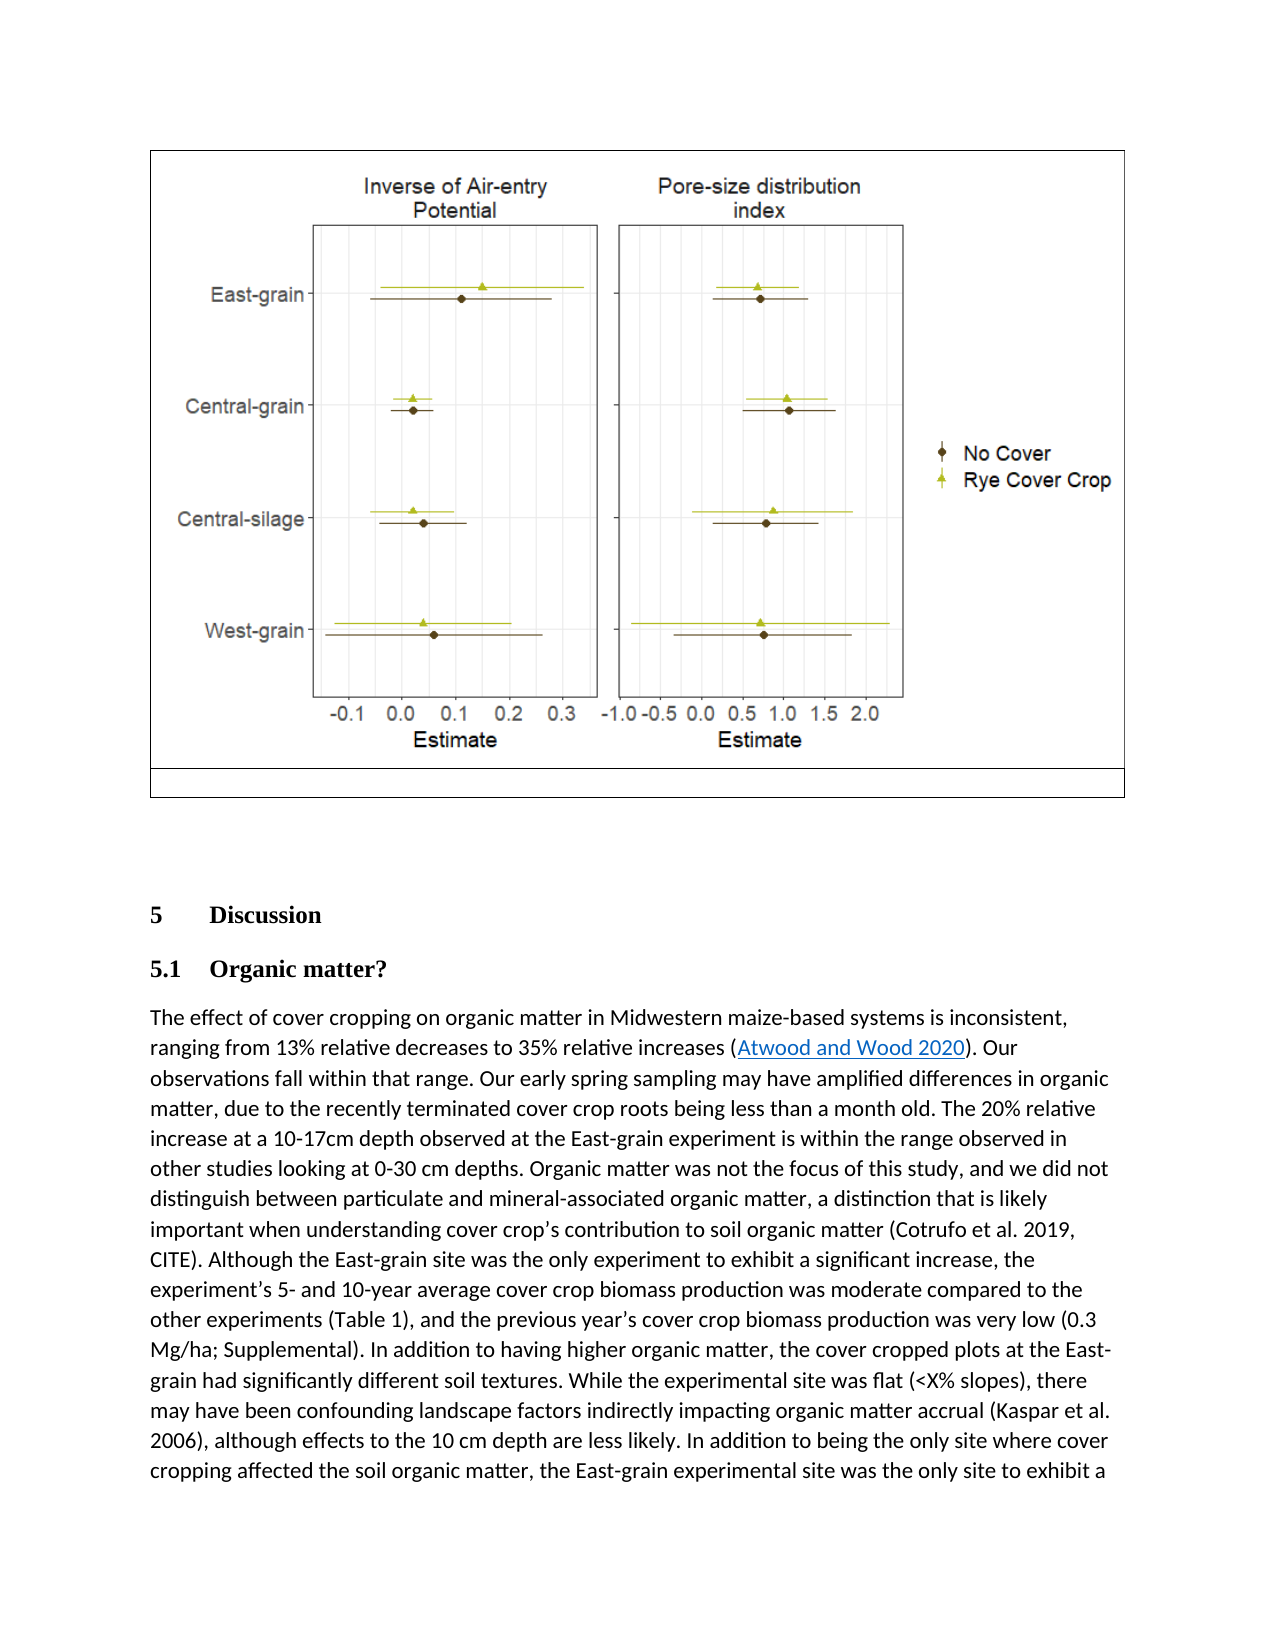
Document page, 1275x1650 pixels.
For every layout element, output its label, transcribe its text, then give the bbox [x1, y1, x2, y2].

table_cell [151, 769, 1124, 797]
subtitle Organic matter? [150, 954, 1125, 982]
table_header [151, 151, 161, 768]
subtitle Discussion [150, 900, 1125, 929]
picture [161, 151, 1125, 768]
